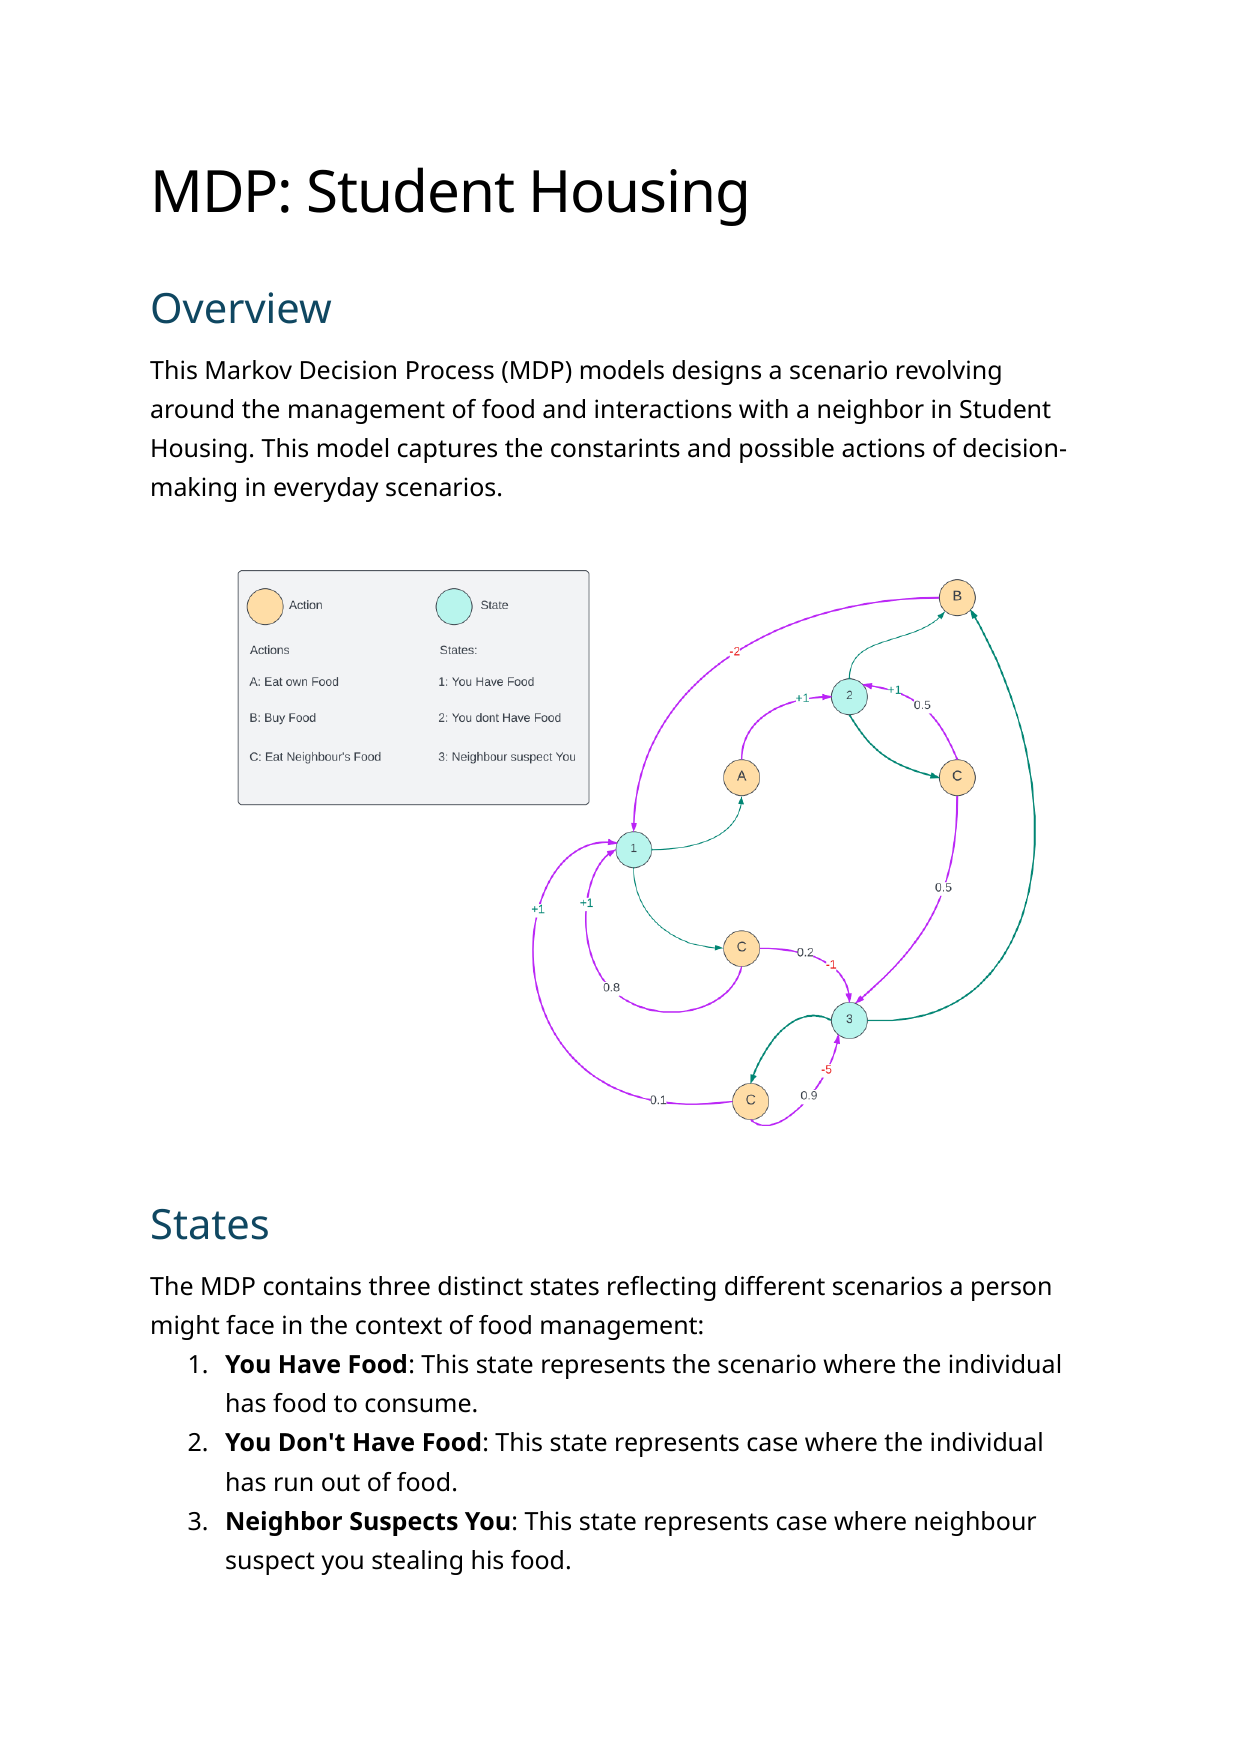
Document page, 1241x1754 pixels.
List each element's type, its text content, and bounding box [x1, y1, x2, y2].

list Neighbor Suspects You: This state represents case where neighbour suspect you stealing his food. [187, 1503, 1090, 1577]
text The MDP contains three distinct states reflecting different scenarios a person might face in the context of food management: [150, 1268, 1090, 1342]
subtitle States [150, 547, 1090, 1252]
text This Markov Decision Process (MDP) models designs a scenario revolving around the management of food and interactions with a neighbor in Student Housing. This model captures the constarints and possible actions of decision-making in everyday scenarios. [150, 352, 1090, 504]
list You Don't Have Food: This state represents case where the individual has run out of food. [187, 1425, 1090, 1498]
title MDP: Student Housing [150, 150, 1090, 229]
list You Have Food: This state represents the scenario where the individual has food to consume. [187, 1347, 1090, 1420]
subtitle Overview [150, 279, 1090, 336]
